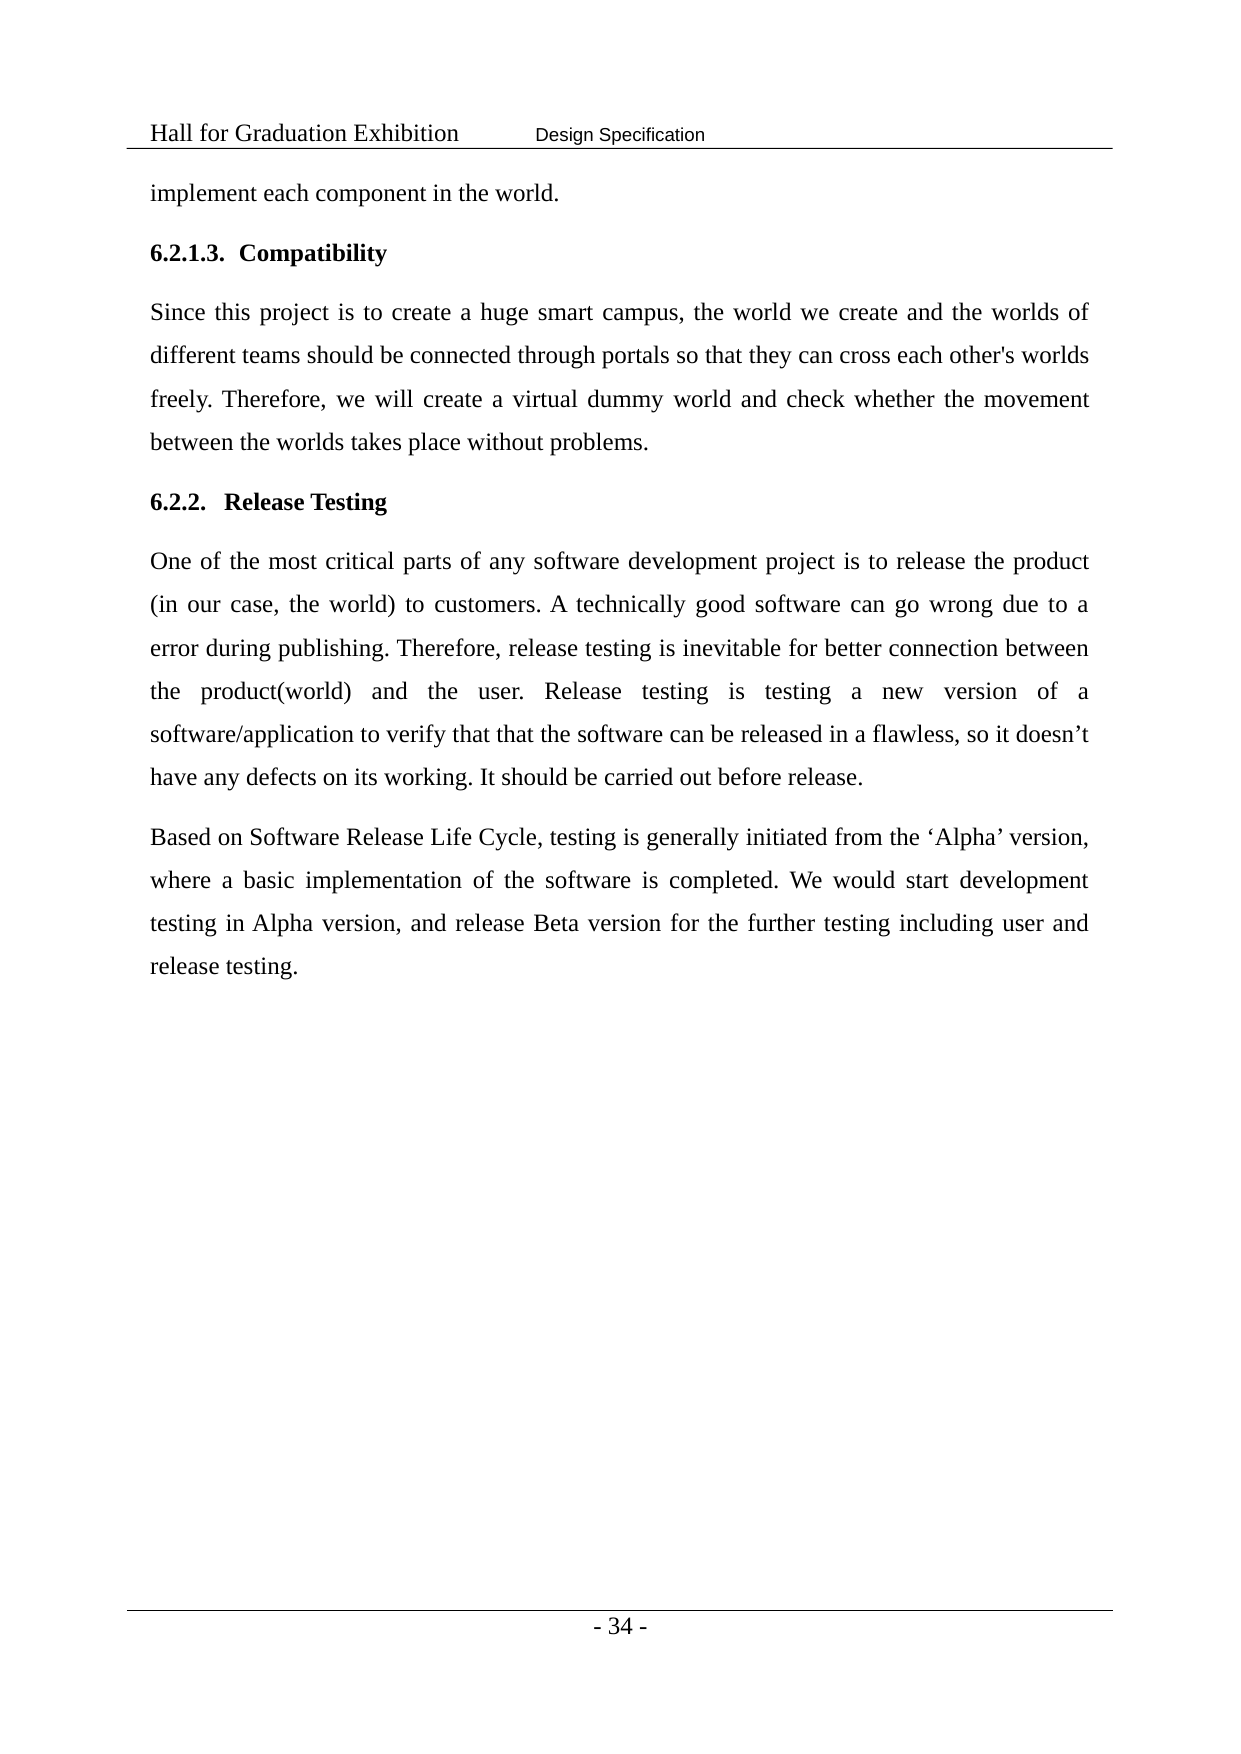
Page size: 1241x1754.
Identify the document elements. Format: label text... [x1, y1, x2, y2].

subtitle Release Testing [150, 487, 1090, 515]
text Since this project is to create a huge smart campus, the world we create and the worlds of different teams should be connected through portals so that they can cross each other's worlds freely. Therefore, we will create a virtual dummy world and check whether the movement between the worlds takes place without problems. [150, 297, 1090, 456]
text Based on Software Release Life Cycle, testing is generally initiated from the ‘Alpha’ version, where a basic implementation of the software is completed. We would start development testing in Alpha version, and release Beta version for the further testing including user and release testing. [150, 822, 1090, 980]
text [150, 178, 1090, 207]
subtitle Compatibility [150, 238, 1090, 266]
text One of the most critical parts of any software development project is to release the product (in our case, the world) to customers. A technically good software can go wrong due to a error during publishing. Therefore, release testing is inevitable for better connection between the product(world) and the user. Release testing is testing a new version of a software/application to verify that that the software can be released in a flawless, so it doesn’t have any defects on its working. It should be carried out before release. [150, 546, 1090, 791]
